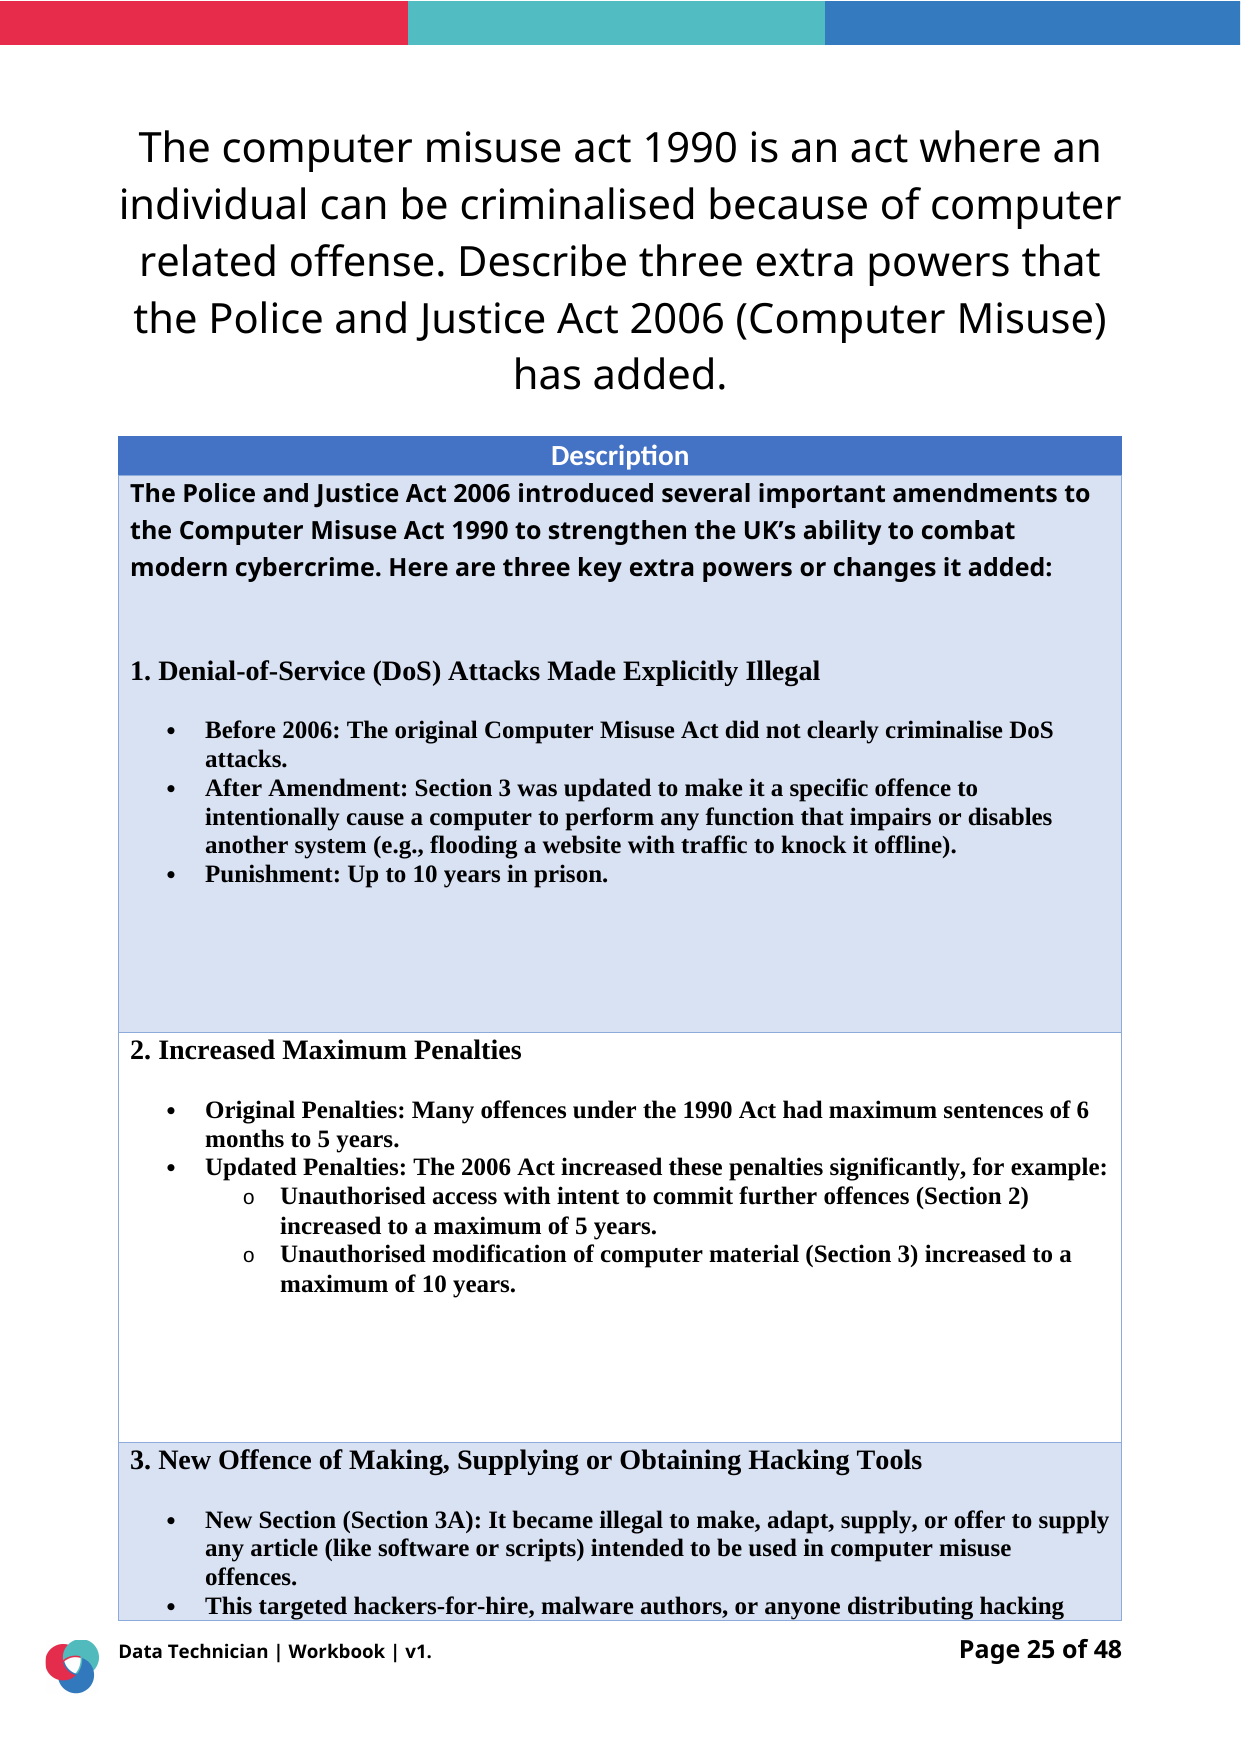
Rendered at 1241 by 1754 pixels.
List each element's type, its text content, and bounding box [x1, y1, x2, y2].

table_header Description [119, 437, 1121, 475]
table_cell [119, 1443, 1121, 1620]
table_cell The Police and Justice Act 2006 introduced several important amendments to the Computer Misuse Act 1990 to strengthen the UK’s ability to combat modern cybercrime. Here are three key extra powers or changes it added: 1. Denial-of-Service (DoS) Attacks Made Explicitly Illegal Before 2006: The original Computer Misuse Act did not clearly criminalise DoS attacks. After Amendment: Section 3 was updated to make it a specific offence to intentionally cause a computer to perform any function that impairs or disables another system (e.g., flooding a website with traffic to knock it offline). Punishment: Up to 10 years in prison. [119, 476, 1121, 1032]
table_cell 2. Increased Maximum Penalties Original Penalties: Many offences under the 1990 Act had maximum sentences of 6 months to 5 years. Updated Penalties: The 2006 Act increased these penalties significantly, for example: Unauthorised access with intent to commit further offences (Section 2) increased to a maximum of 5 years. Unauthorised modification of computer material (Section 3) increased to a maximum of 10 years. [119, 1033, 1121, 1442]
picture [45, 1640, 100, 1694]
text The computer misuse act 1990 is an act where an individual can be criminalised because of computer related offense. Describe three extra powers that the Police and Justice Act 2006 (Computer Misuse) has added. [118, 118, 1122, 402]
